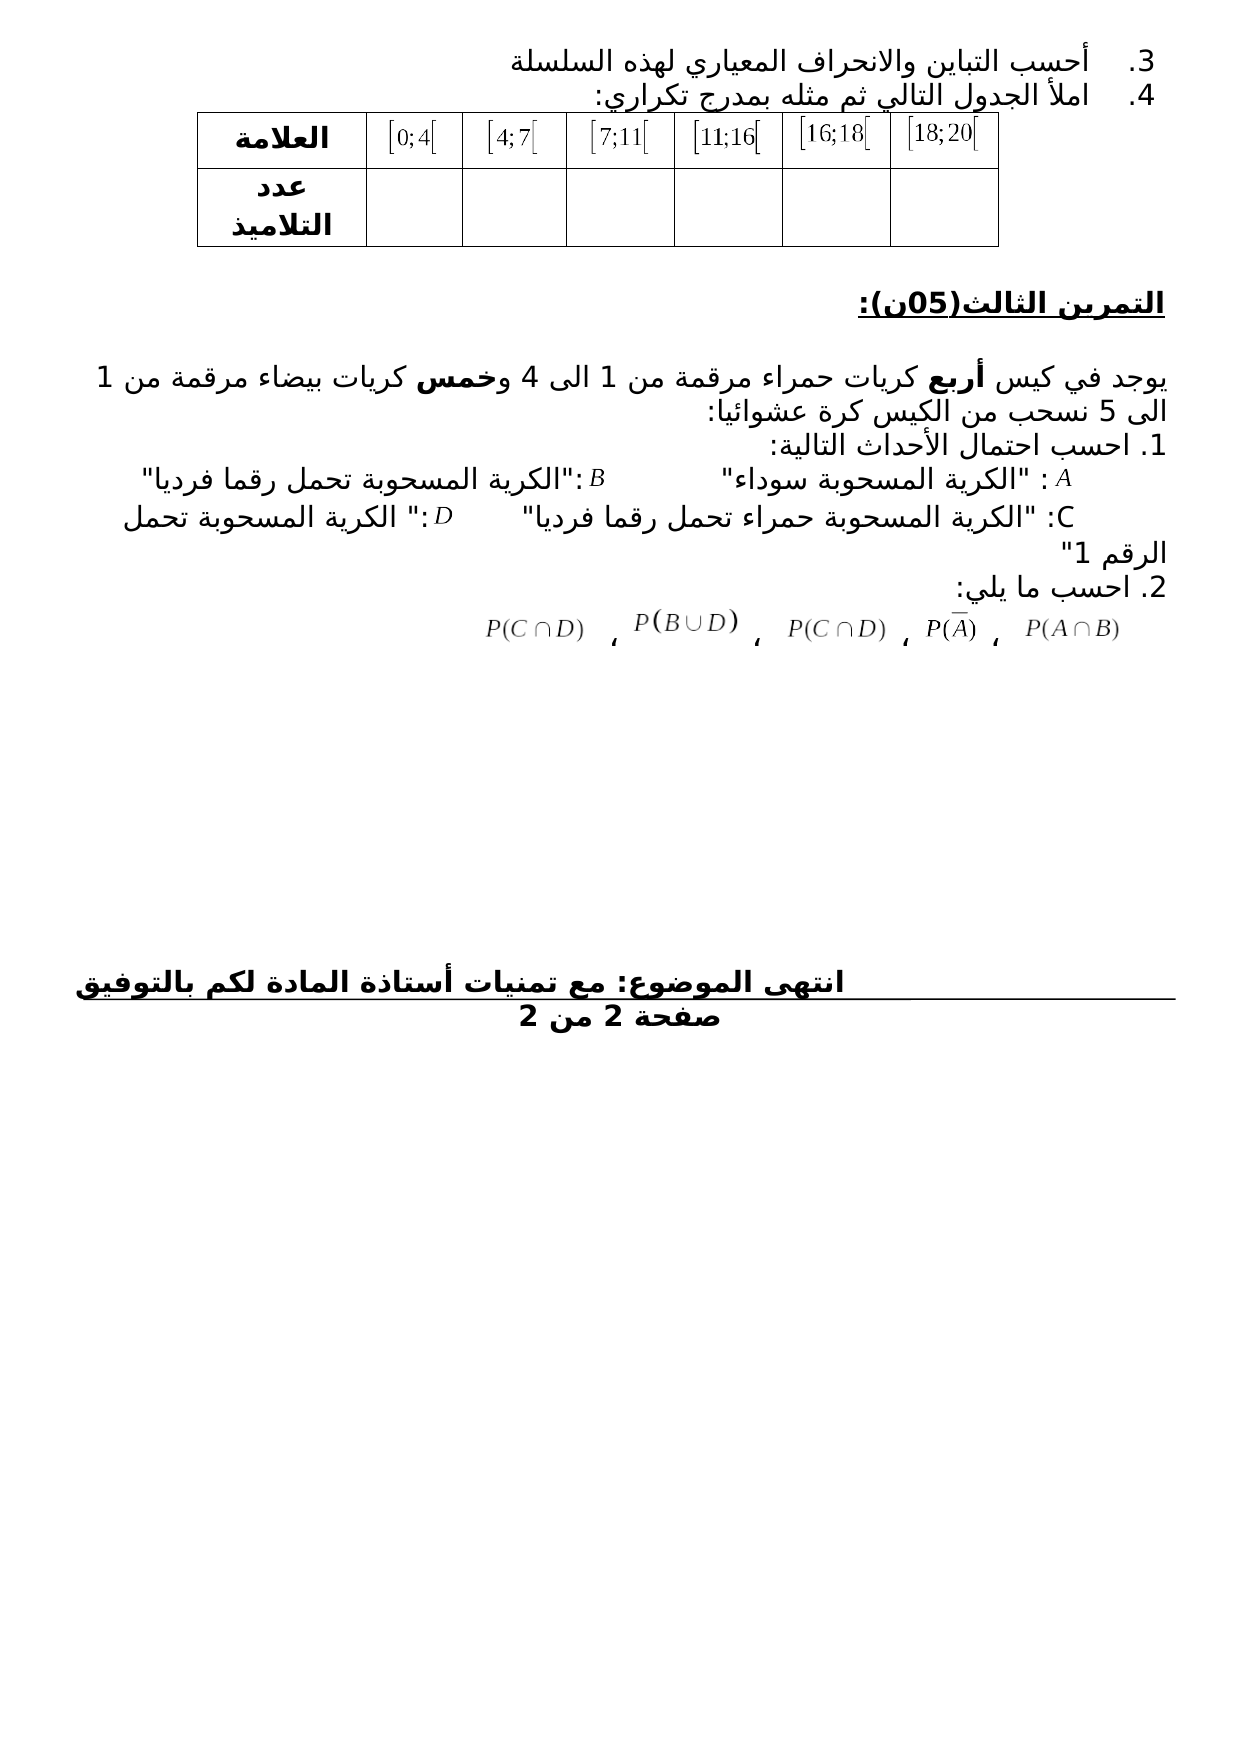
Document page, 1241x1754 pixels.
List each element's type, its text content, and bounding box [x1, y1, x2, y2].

text يوجد في كيس أربع كريات حمراء مرقمة من 1 الى 4 وخمس كريات بيضاء مرقمة من 1 الى 5 نسحب من الكيس كرة عشوائيا: [75, 361, 1168, 428]
table_header [675, 113, 782, 168]
text ، ، ، ، [75, 604, 1123, 654]
text 1. احسب احتمال الأحداث التالية: : "الكرية المسحوبة سوداء" :"الكرية المسحوبة تحمل رقما فرديا" C: "الكرية المسحوبة حمراء تحمل رقما فرديا" :" الكرية المسحوبة تحمل الرقم 1" [75, 428, 1168, 570]
text انتهى الموضوع: مع تمنيات أستاذة المادة لكم بالتوفيق [75, 966, 1165, 999]
text صفحة 2 من 2 [75, 999, 1165, 1033]
table_cell [367, 169, 462, 246]
list أحسب التباين والانحراف المعياري لهذه السلسلة [75, 44, 1128, 78]
table_header [567, 113, 674, 168]
table_cell [567, 169, 674, 246]
table_cell عدد التلاميذ [198, 169, 366, 246]
list املأ الجدول التالي ثم مثله بمدرج تكراري: [75, 78, 1128, 112]
table_header [463, 113, 566, 168]
table_header العلامة [198, 113, 366, 168]
table_cell [463, 169, 566, 246]
table_cell [783, 169, 890, 246]
table_cell [891, 169, 998, 246]
table_cell [675, 169, 782, 246]
text التمرين الثالث(05ن): [75, 287, 1165, 321]
table_header [367, 113, 462, 168]
text 2. احسب ما يلي: [75, 570, 1168, 604]
table_header [783, 113, 890, 168]
table_header [891, 113, 998, 168]
